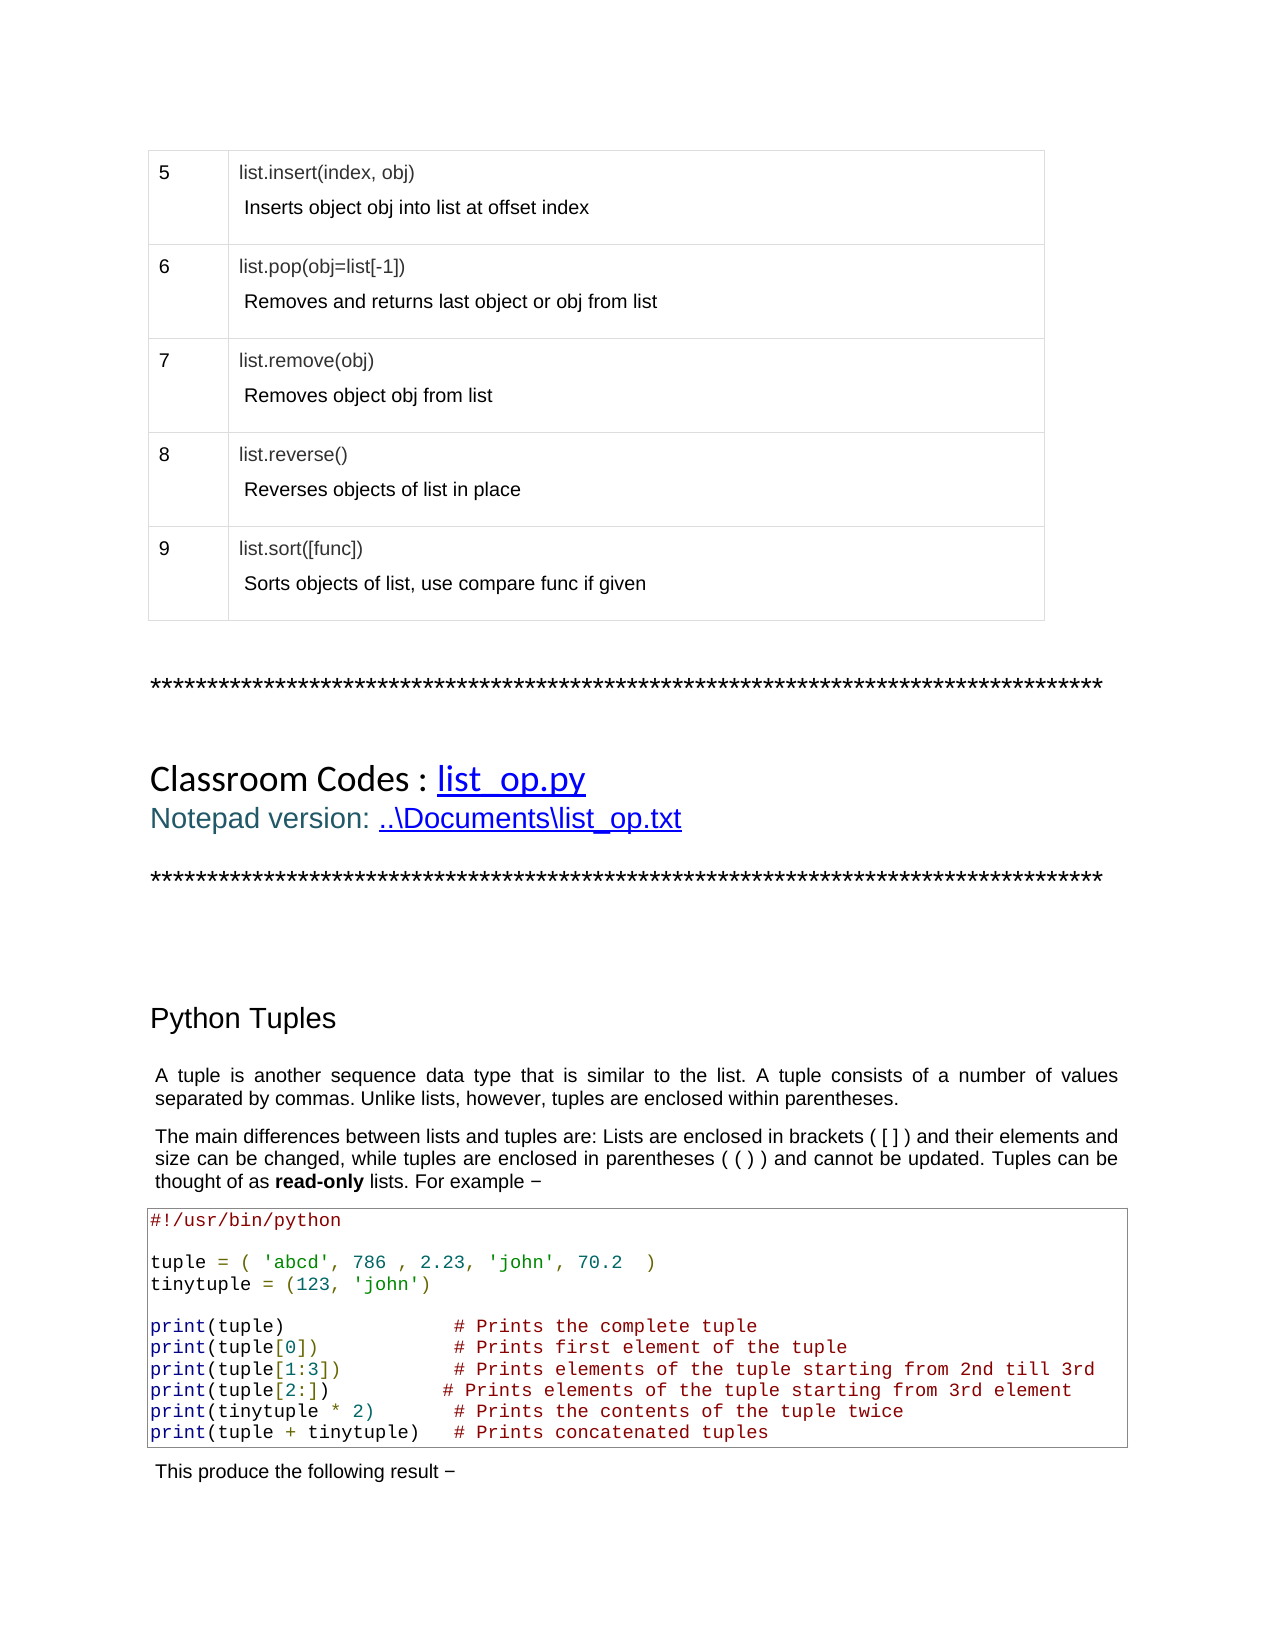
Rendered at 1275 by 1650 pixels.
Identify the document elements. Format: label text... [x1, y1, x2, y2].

table_cell 7 [149, 339, 228, 432]
text print(tuple + tinytuple) # Prints concatenated tuples [148, 1420, 1127, 1447]
text Notepad version: ..\Documents\list_op.txt [150, 801, 1125, 834]
text print(tinytuple * 2) # Prints the contents of the tuple twice [150, 1402, 1125, 1420]
text This produce the following result − [155, 1460, 1120, 1483]
table_cell list.pop(obj=list[-1]) Removes and returns last object or obj from list [229, 245, 1044, 338]
text The main differences between lists and tuples are: Lists are enclosed in brackets ( [ ] ) and their elements and size can be changed, while tuples are enclosed in parentheses ( ( ) ) and cannot be updated. Tuples can be thought of as read-only lists. For example − [155, 1124, 1120, 1193]
text print(tuple[2:]) # Prints elements of the tuple starting from 3rd element [150, 1381, 1125, 1402]
table_cell list.reverse() Reverses objects of list in place [229, 433, 1044, 526]
subtitle Python Tuples [150, 1001, 1125, 1035]
text tinytuple = (123, 'john') [150, 1274, 1125, 1296]
text print(tuple) # Prints the complete tuple [150, 1317, 1125, 1338]
text print(tuple[0]) # Prints first element of the tuple [150, 1338, 1125, 1359]
subtitle ************************************************************************************ [150, 671, 1125, 705]
text print(tuple[1:3]) # Prints elements of the tuple starting from 2nd till 3rd [150, 1359, 1125, 1381]
text Classroom Codes : list_op.py [150, 755, 1125, 801]
text tuple = ( 'abcd', 786 , 2.23, 'john', 70.2 ) [150, 1253, 1125, 1274]
table_cell 9 [149, 527, 228, 620]
table_cell 8 [149, 433, 228, 526]
table_cell 6 [149, 245, 228, 338]
text A tuple is another sequence data type that is similar to the list. A tuple consists of a number of values separated by commas. Unlike lists, however, tuples are enclosed within parentheses. [155, 1064, 1120, 1109]
table_cell list.remove(obj) Removes object obj from list [229, 339, 1044, 432]
text #!/usr/bin/python [148, 1209, 1127, 1232]
table_cell 5 [149, 151, 228, 244]
subtitle ************************************************************************************ [150, 864, 1125, 897]
table_cell list.insert(index, obj) Inserts object obj into list at offset index [229, 151, 1044, 244]
table_cell list.sort([func]) Sorts objects of list, use compare func if given [229, 527, 1044, 620]
